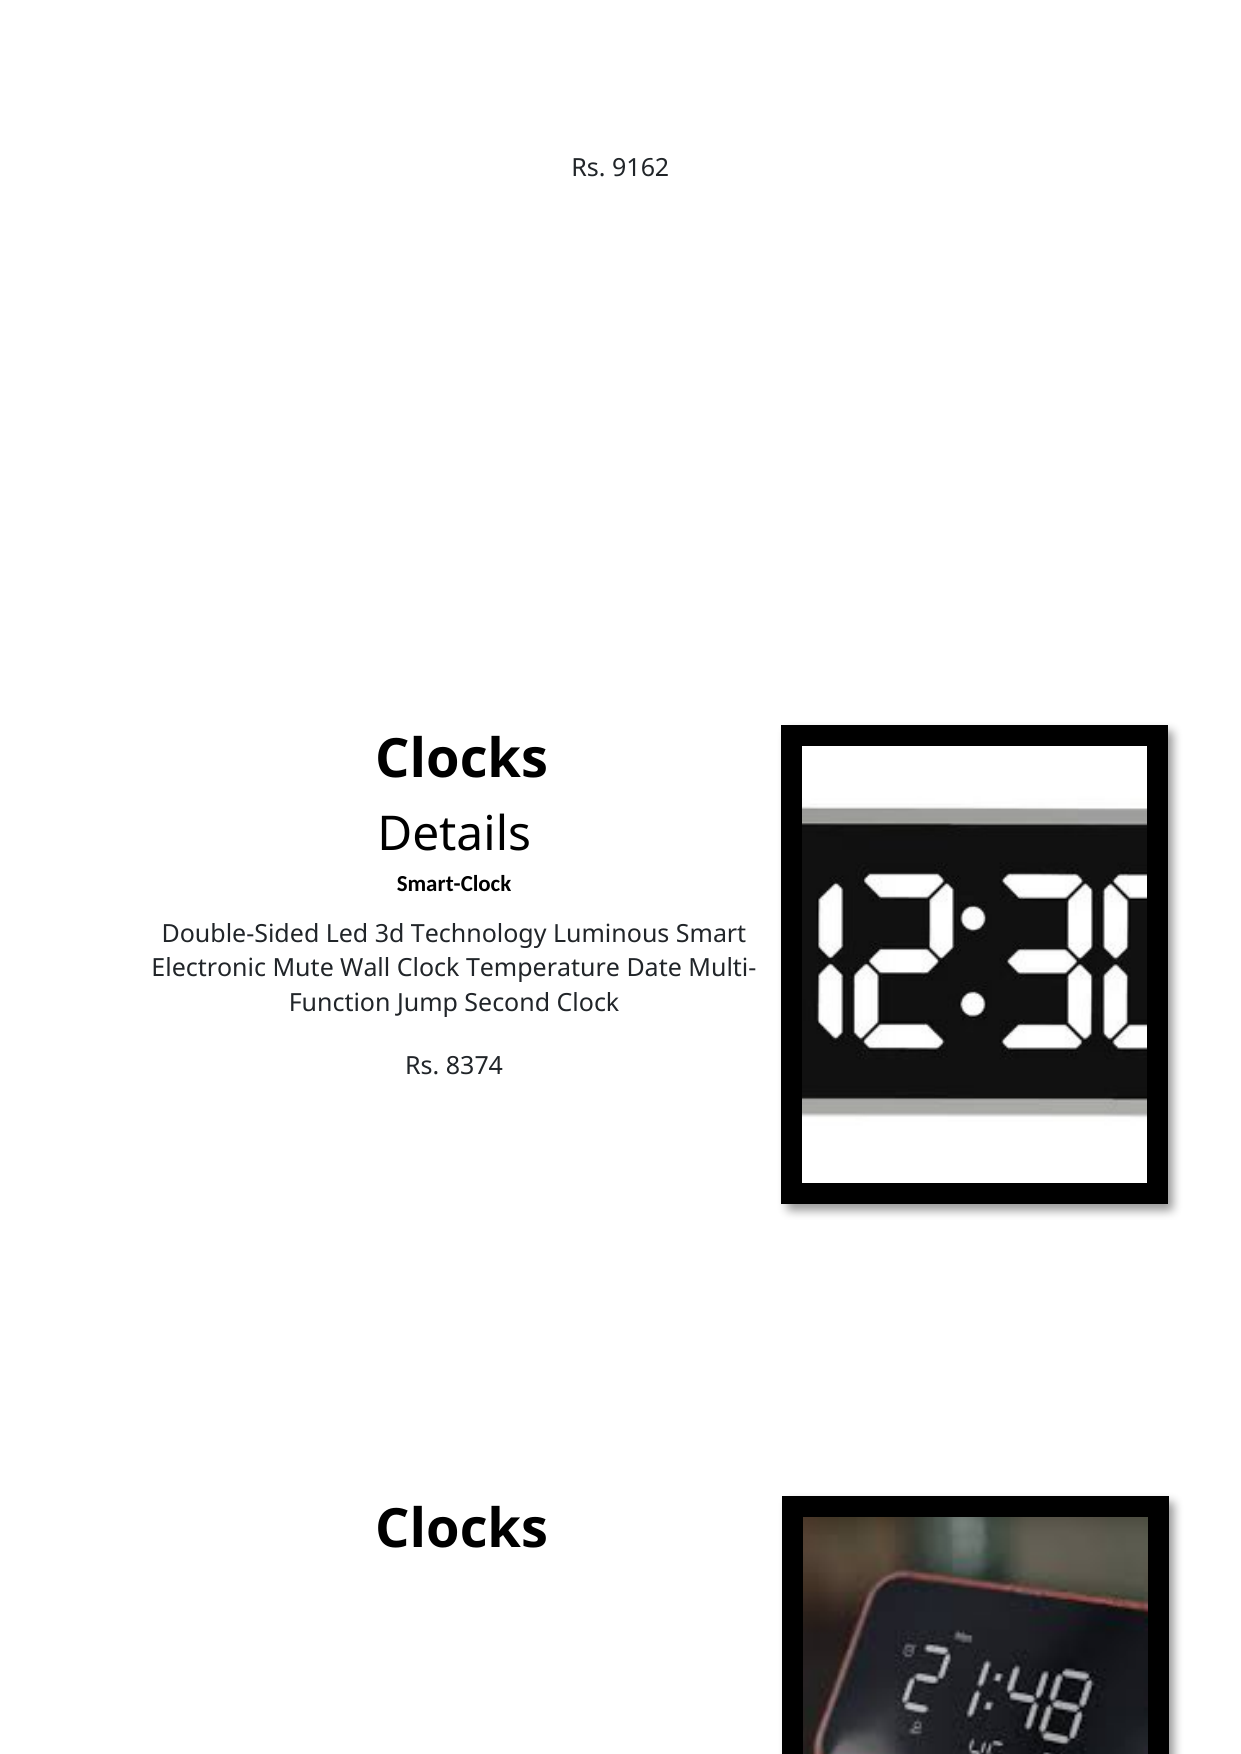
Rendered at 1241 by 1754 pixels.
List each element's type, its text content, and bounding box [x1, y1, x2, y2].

text Details [150, 799, 780, 864]
picture [803, 1517, 1148, 1754]
text Double-Sided Led 3d Technology Luminous Smart Electronic Mute Wall Clock Temperature Date Multi-Function Jump Second Clock [150, 916, 780, 1018]
text Smart-Clock [150, 869, 780, 897]
text Clocks [300, 719, 1090, 793]
text Clocks [300, 1490, 1090, 1564]
text Rs. 8374 [150, 1047, 780, 1081]
picture [802, 746, 1147, 1183]
text Rs. 9162 [150, 150, 1090, 184]
